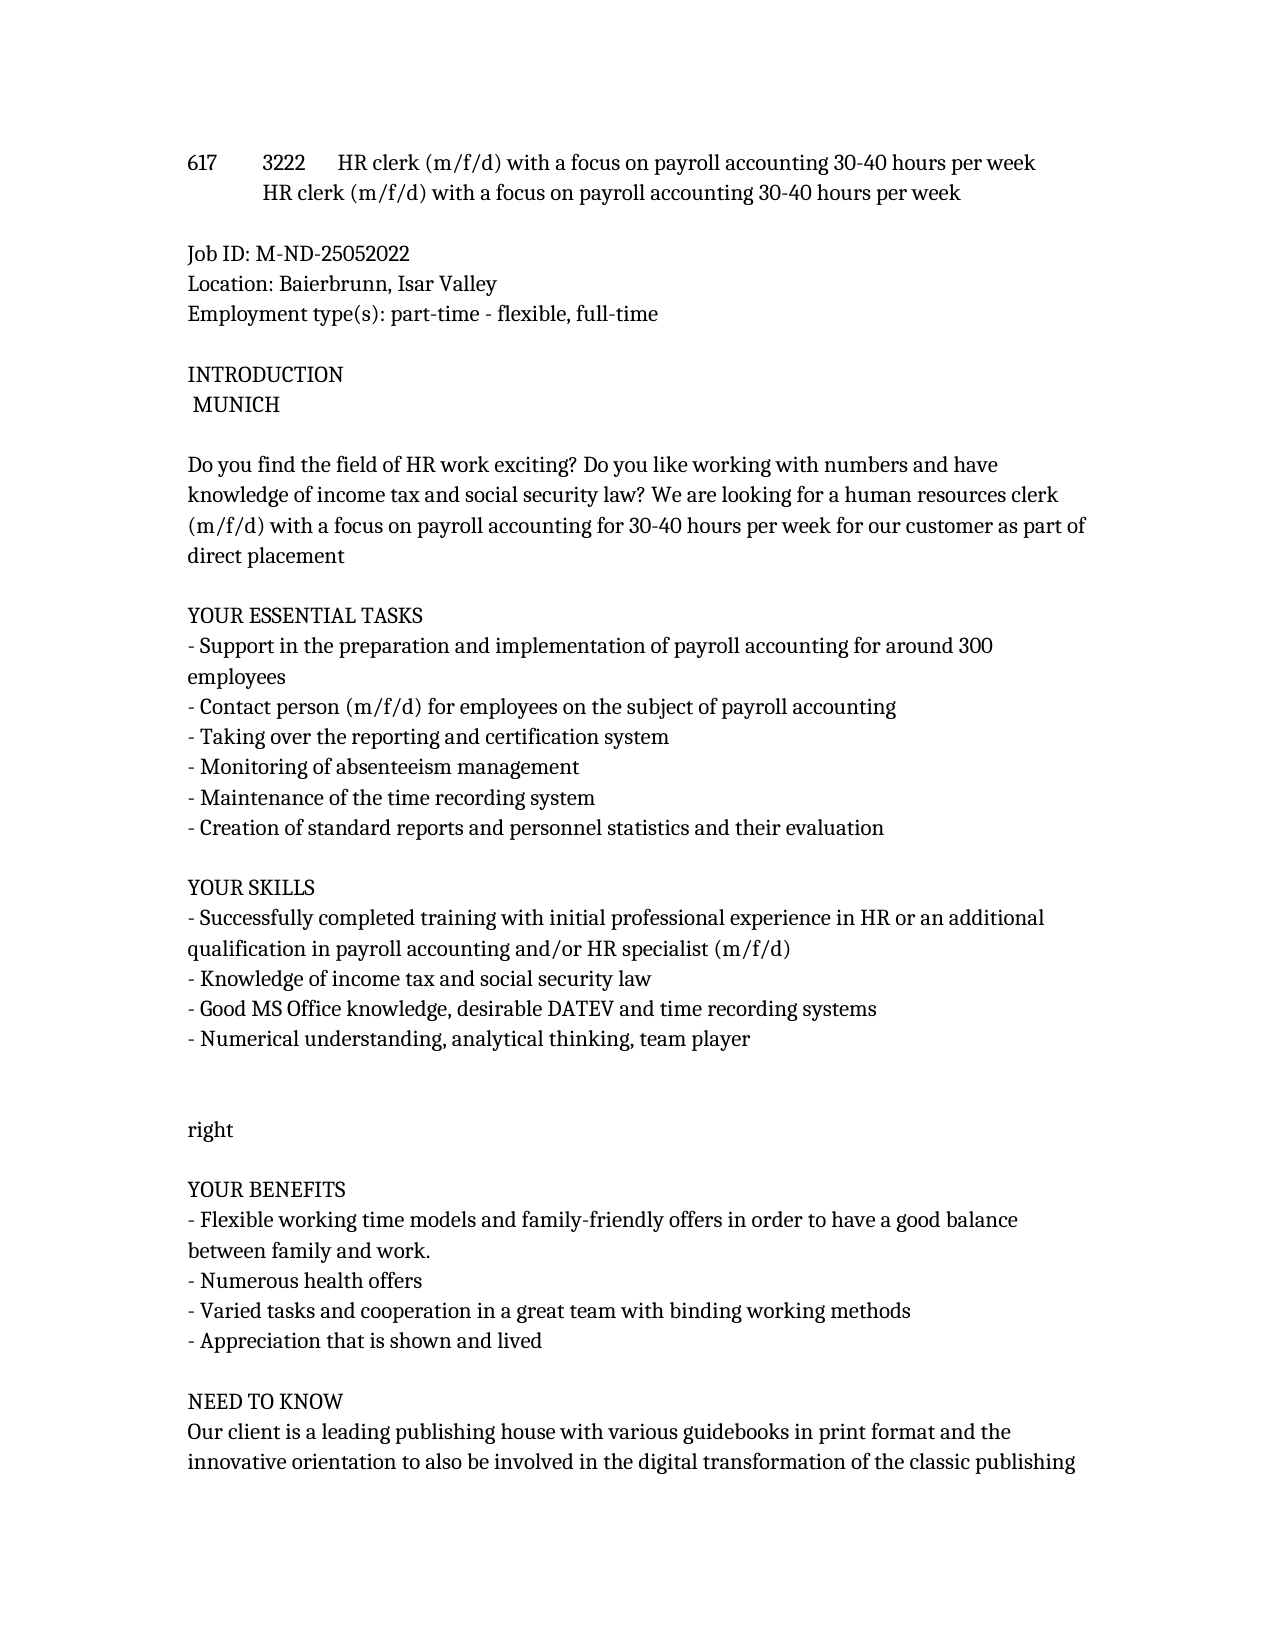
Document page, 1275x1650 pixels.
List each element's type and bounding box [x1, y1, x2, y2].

text [187, 150, 1087, 1475]
